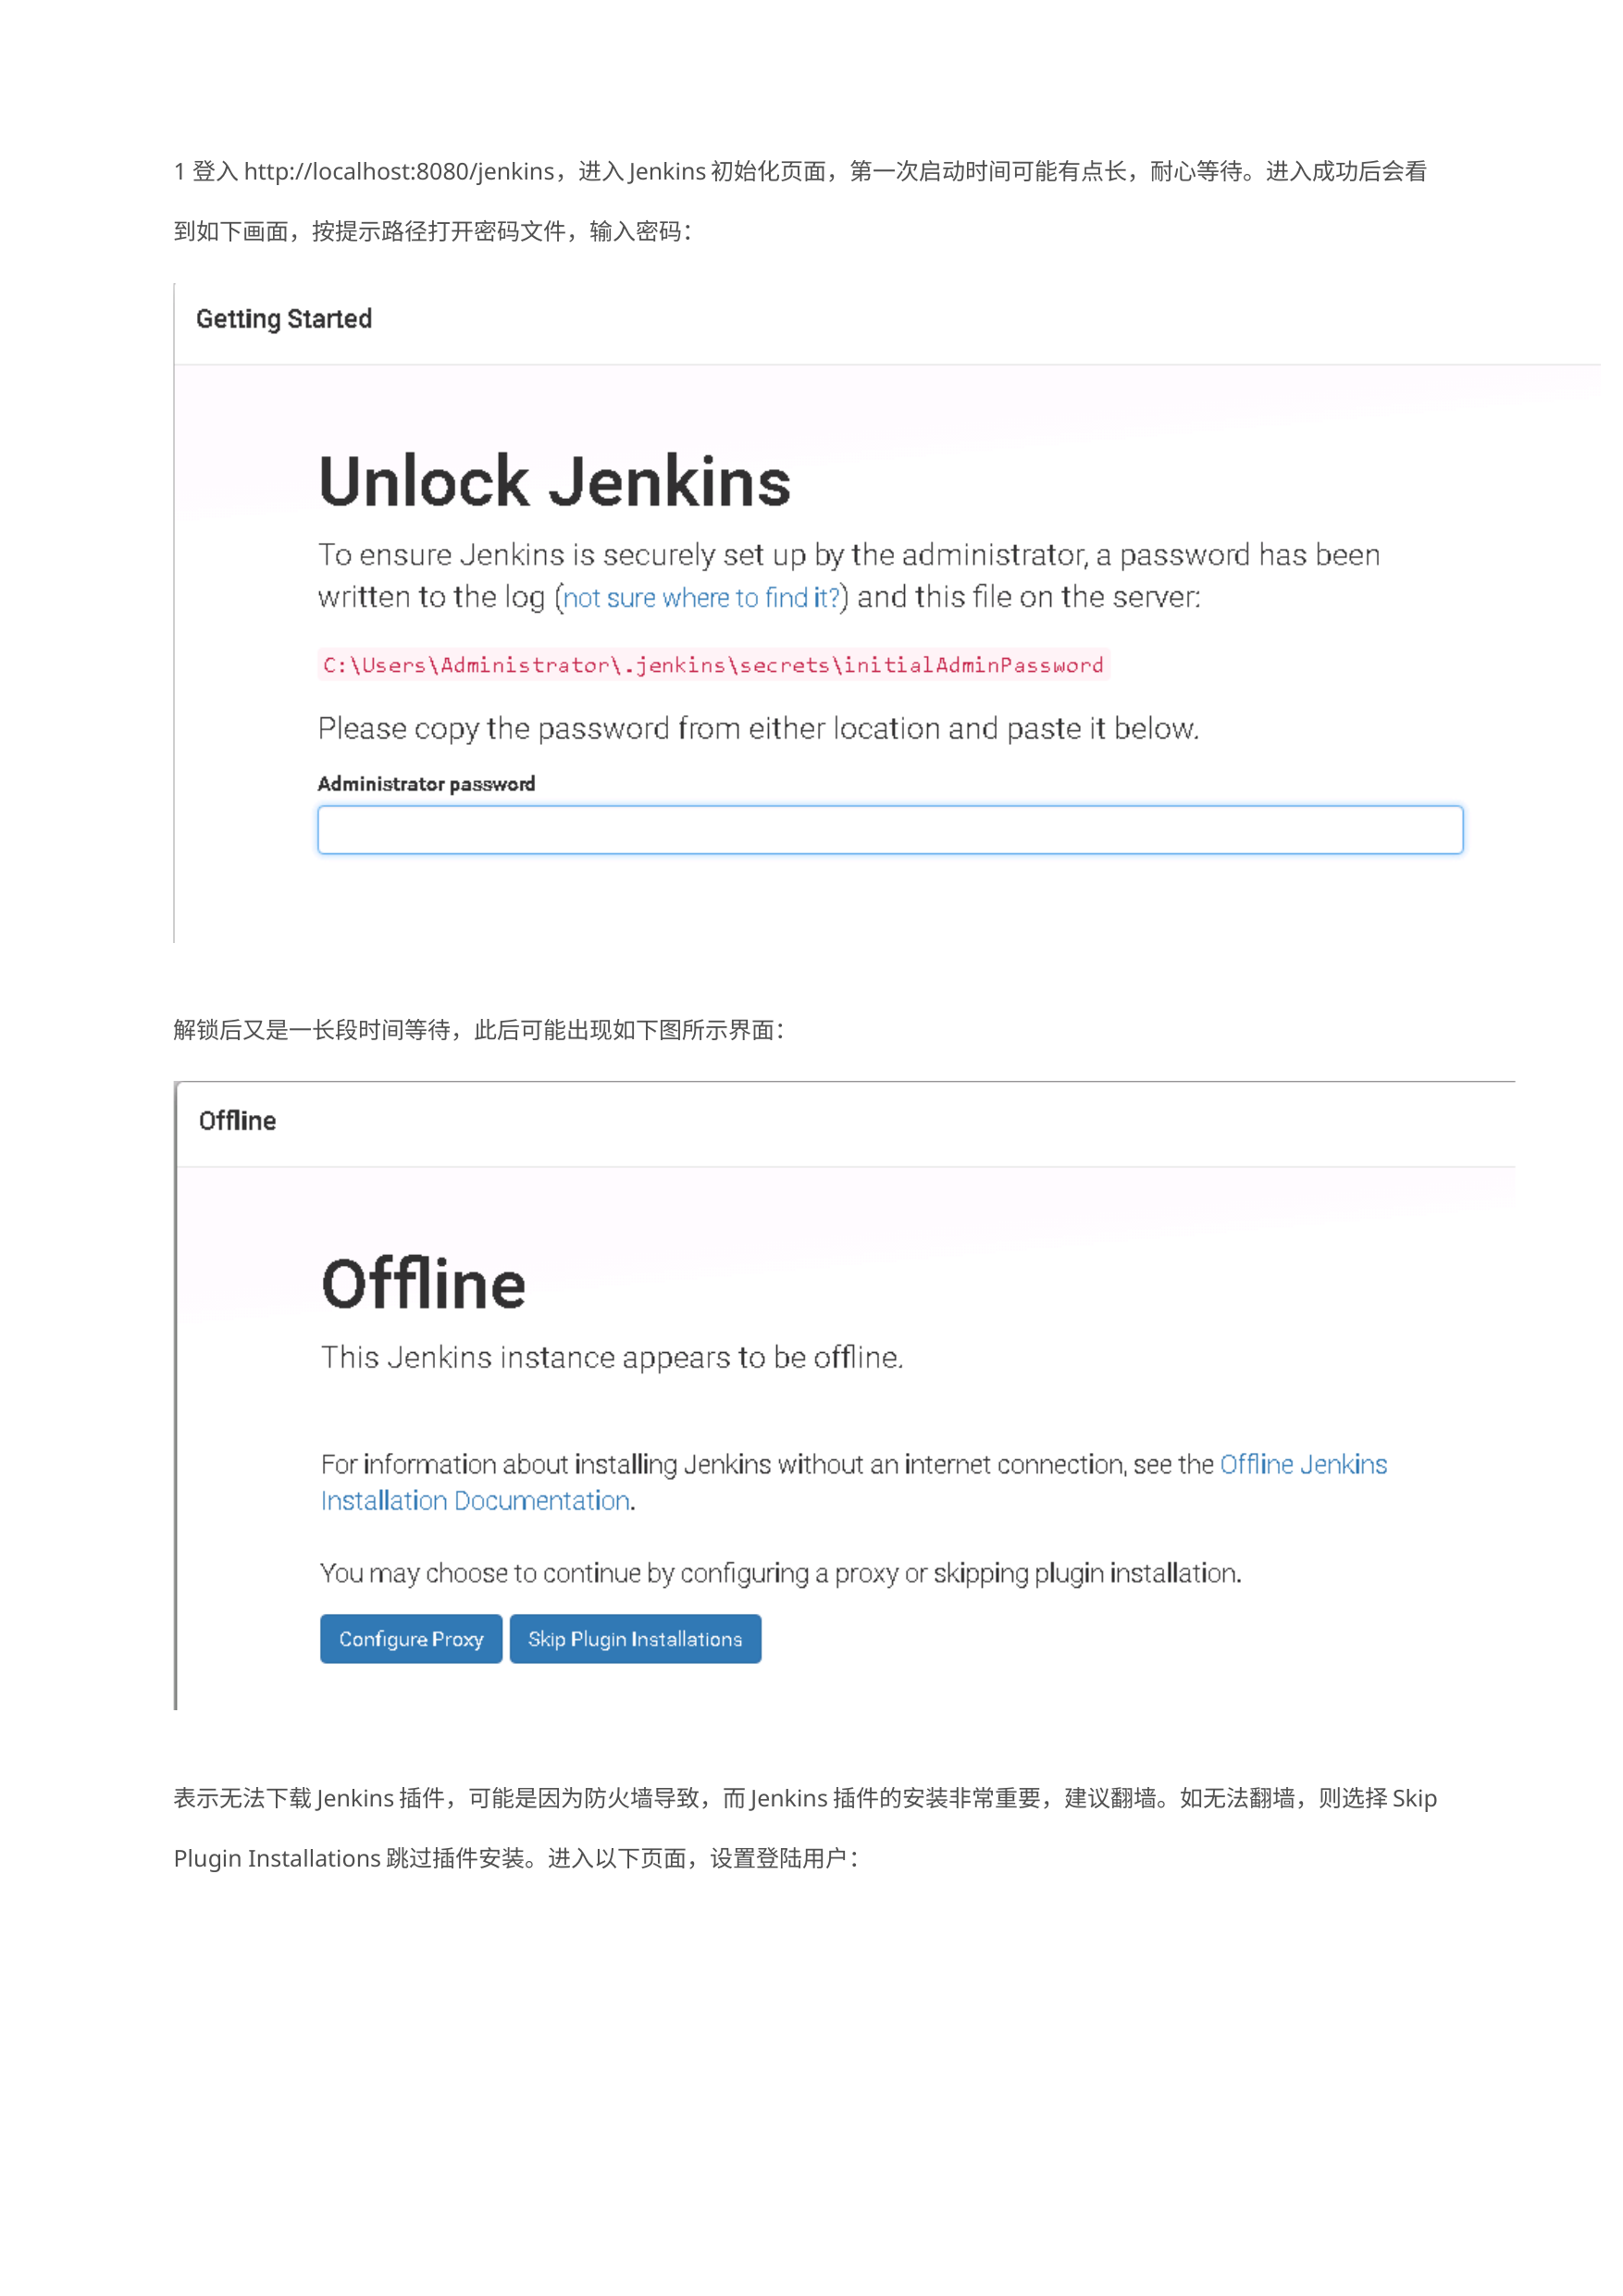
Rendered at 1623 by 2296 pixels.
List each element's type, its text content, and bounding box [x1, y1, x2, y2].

text 解锁后又是一长段时间等待，此后可能出现如下图所示界面： [173, 999, 1449, 1059]
picture [173, 283, 1601, 943]
picture [173, 1081, 1516, 1710]
text 1 登入http://localhost:8080/jenkins，进入Jenkins初始化页面，第一次启动时间可能有点长，耐心等待。进入成功后会看到如下画面，按提示路径打开密码文件，输入密码： [173, 140, 1449, 260]
text 表示无法下载Jenkins插件，可能是因为防火墙导致，而Jenkins插件的安装非常重要，建议翻墙。如无法翻墙，则选择Skip Plugin Installations跳过插件安装。进入以下页面，设置登陆用户： [173, 1767, 1449, 1887]
